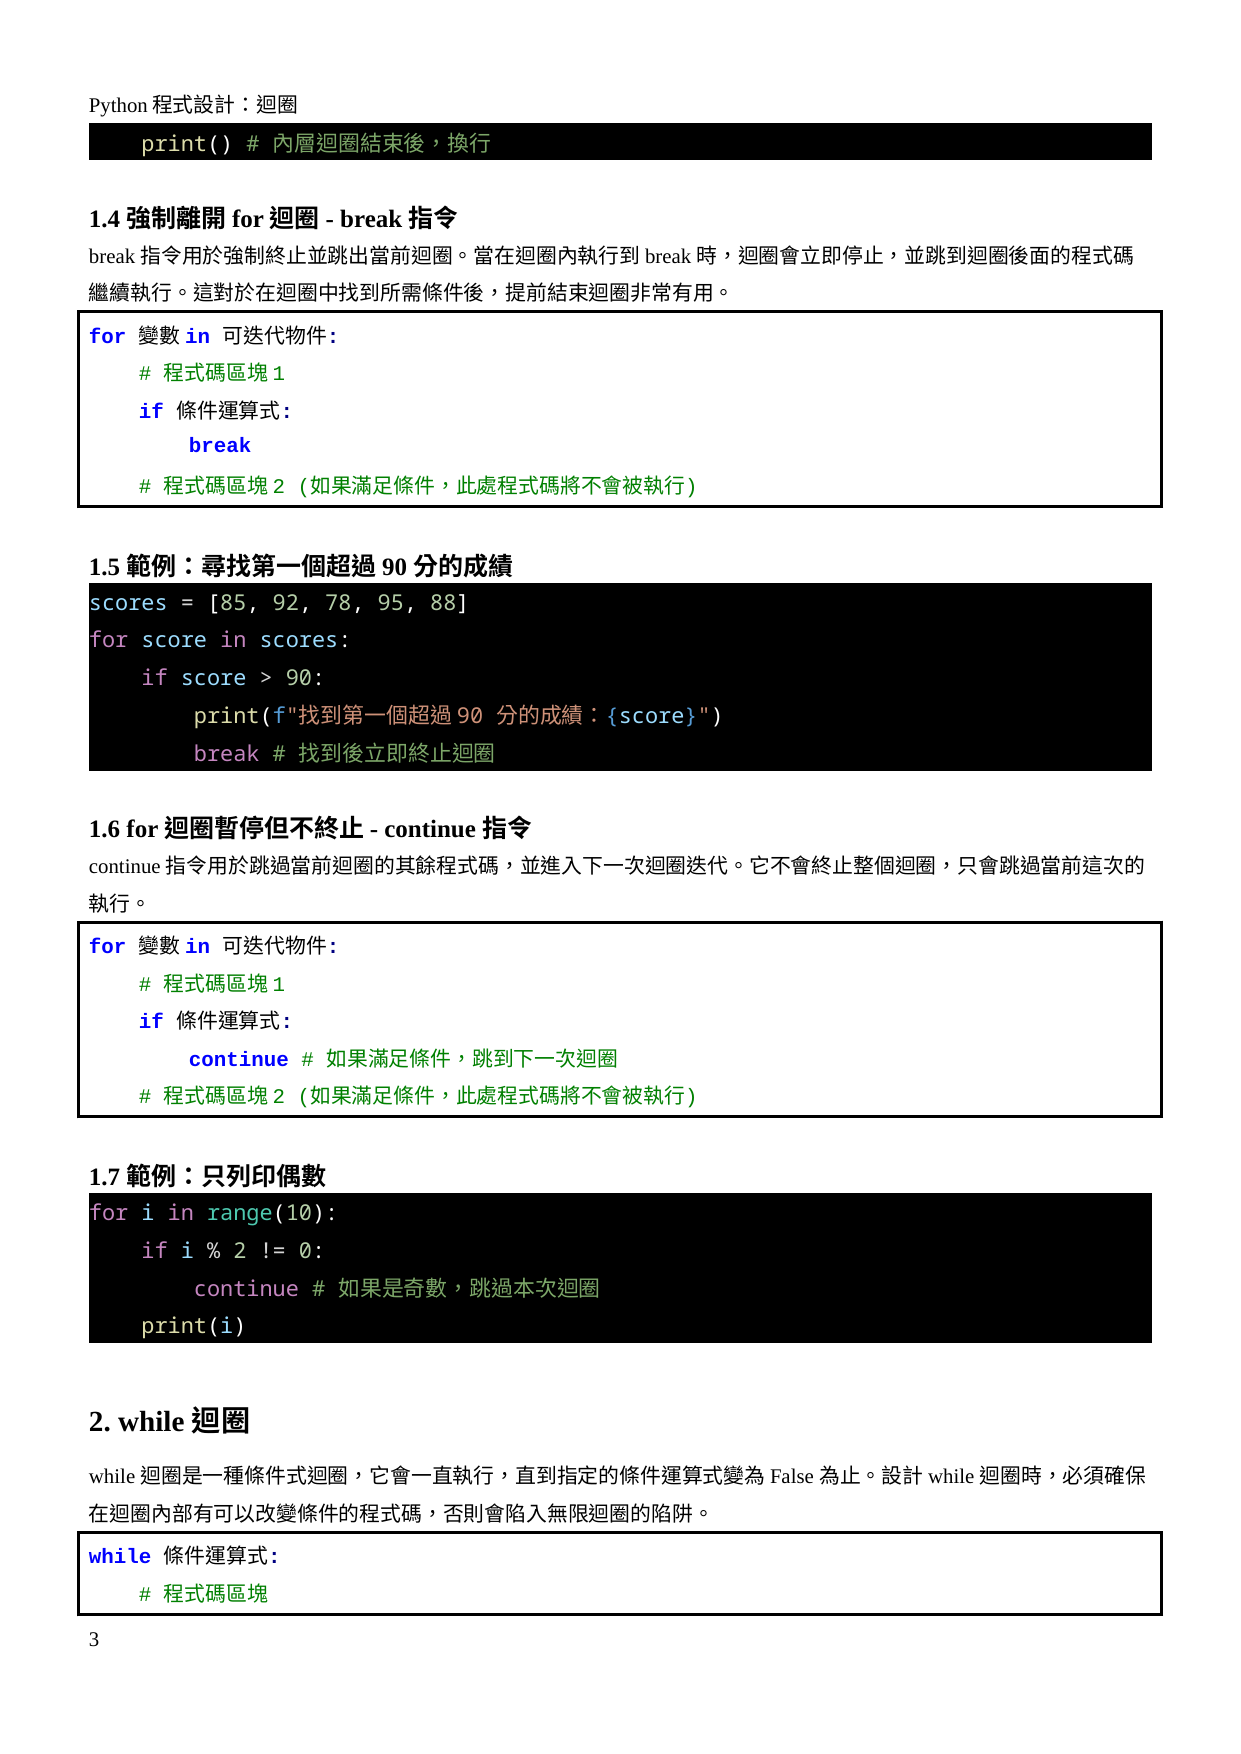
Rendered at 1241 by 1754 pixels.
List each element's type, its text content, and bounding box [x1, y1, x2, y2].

text while 迴圈是一種條件式迴圈，它會一直執行，直到指定的條件運算式變為 False 為止。設計 while 迴圈時，必須確保在迴圈內部有可以改變條件的程式碼，否則會陷入無限迴圈的陷阱。 [89, 1456, 1152, 1531]
text # 程式碼區塊 1 [89, 963, 1152, 1001]
text if 條件運算式: [89, 390, 1152, 428]
subtitle 範例：只列印偶數 [89, 1156, 1152, 1193]
text for 變數 in 可迭代物件: [80, 313, 1160, 353]
subtitle 強制離開 for 迴圈 - break 指令 [89, 198, 1152, 235]
subtitle for 迴圈暫停但不終止 - continue 指令 [89, 808, 1152, 846]
text break # 找到後立即終止迴圈 [89, 733, 1152, 771]
text # 程式碼區塊 2 (如果滿足條件，此處程式碼將不會被執行) [80, 460, 1160, 505]
text if i % 2 != 0: [89, 1231, 1152, 1268]
text break [89, 428, 1152, 460]
text print() # 內層迴圈結束後，換行 [89, 123, 1152, 160]
text continue # 如果滿足條件，跳到下一次迴圈 [89, 1038, 1152, 1071]
text # 程式碼區塊 1 [89, 353, 1152, 390]
subtitle while 迴圈 [89, 1381, 1152, 1456]
text if score > 90: [89, 658, 1152, 696]
text for i in range(10): [89, 1193, 1152, 1231]
text print(i) [89, 1306, 1152, 1343]
text continue # 如果是奇數，跳過本次迴圈 [89, 1268, 1152, 1306]
text if 條件運算式: [89, 1001, 1152, 1038]
text continue 指令用於跳過當前迴圈的其餘程式碼，並進入下一次迴圈迭代。它不會終止整個迴圈，只會跳過當前這次的執行。 [89, 846, 1152, 921]
text print(f"找到第一個超過 90 分的成績：{score}") [89, 696, 1152, 733]
text while 條件運算式: [80, 1534, 1160, 1568]
subtitle 範例：尋找第一個超過 90 分的成績 [89, 546, 1152, 583]
text for score in scores: [89, 621, 1152, 658]
text scores = [85, 92, 78, 95, 88] [89, 583, 1152, 621]
text # 程式碼區塊 2 (如果滿足條件，此處程式碼將不會被執行) [80, 1071, 1160, 1115]
text for 變數 in 可迭代物件: [80, 924, 1160, 963]
text # 程式碼區塊 [80, 1568, 1160, 1613]
text break 指令用於強制終止並跳出當前迴圈。當在迴圈內執行到 break 時，迴圈會立即停止，並跳到迴圈後面的程式碼繼續執行。這對於在迴圈中找到所需條件後，提前結束迴圈非常有用。 [89, 235, 1152, 310]
